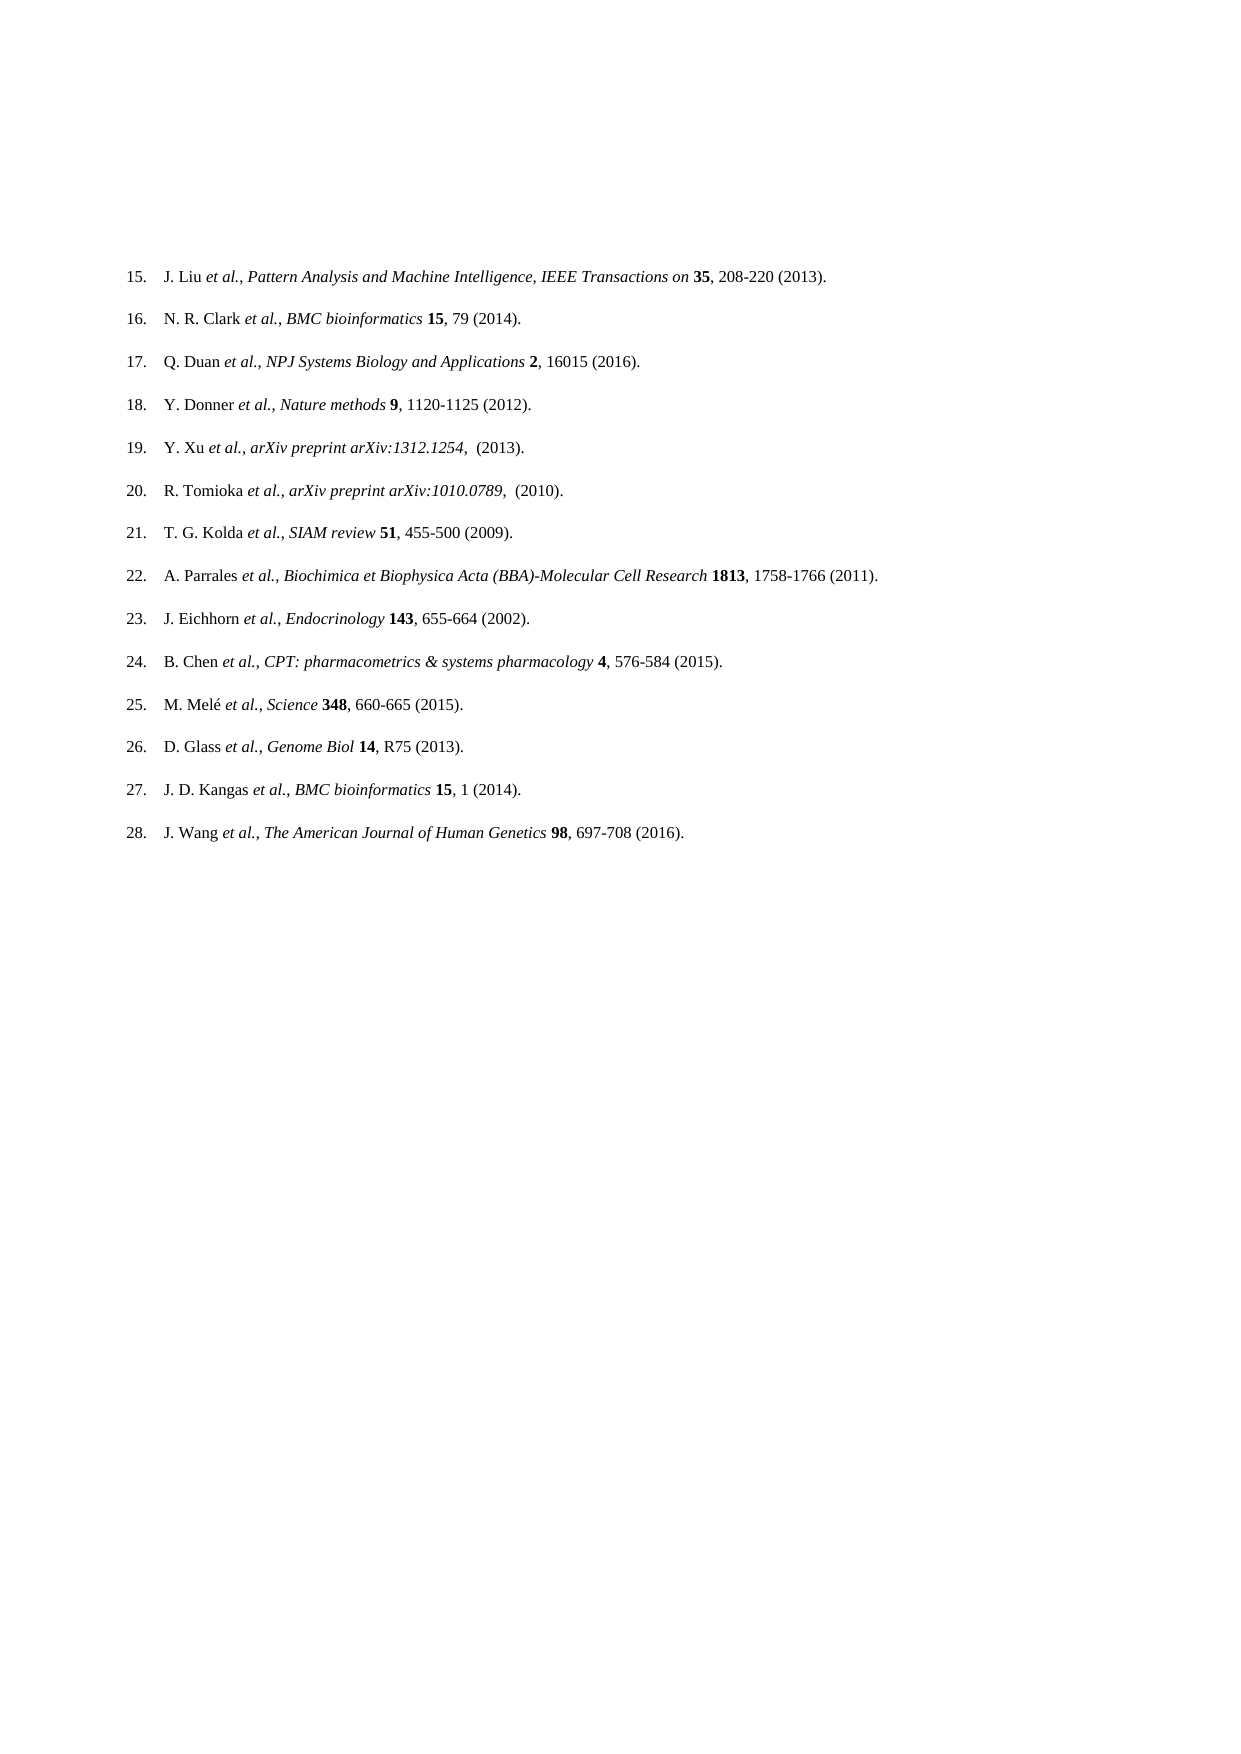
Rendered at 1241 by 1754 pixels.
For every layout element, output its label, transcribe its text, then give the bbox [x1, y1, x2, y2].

text 15. J. Liu et al., Pattern Analysis and Machine Intelligence, IEEE Transactions on 35, 208-220 (2013). [126, 266, 1078, 286]
text 20. R. Tomioka et al., arXiv preprint arXiv:1010.0789, (2010). [126, 480, 1078, 499]
text 23. J. Eichhorn et al., Endocrinology 143, 655-664 (2002). [126, 609, 1078, 628]
text 26. D. Glass et al., Genome Biol 14, R75 (2013). [126, 737, 1078, 756]
text 16. N. R. Clark et al., BMC bioinformatics 15, 79 (2014). [126, 309, 1078, 328]
text 19. Y. Xu et al., arXiv preprint arXiv:1312.1254, (2013). [126, 438, 1078, 457]
text 17. Q. Duan et al., NPJ Systems Biology and Applications 2, 16015 (2016). [126, 352, 1078, 371]
text 24. B. Chen et al., CPT: pharmacometrics & systems pharmacology 4, 576-584 (2015). [126, 652, 1078, 671]
text 28. J. Wang et al., The American Journal of Human Genetics 98, 697-708 (2016). [126, 823, 1078, 842]
text 27. J. D. Kangas et al., BMC bioinformatics 15, 1 (2014). [126, 780, 1078, 799]
text 21. T. G. Kolda et al., SIAM review 51, 455-500 (2009). [126, 523, 1078, 542]
text 22. A. Parrales et al., Biochimica et Biophysica Acta (BBA)-Molecular Cell Research 1813, 1758-1766 (2011). [126, 566, 1078, 585]
text 25. M. Melé et al., Science 348, 660-665 (2015). [126, 694, 1078, 714]
text 18. Y. Donner et al., Nature methods 9, 1120-1125 (2012). [126, 395, 1078, 414]
